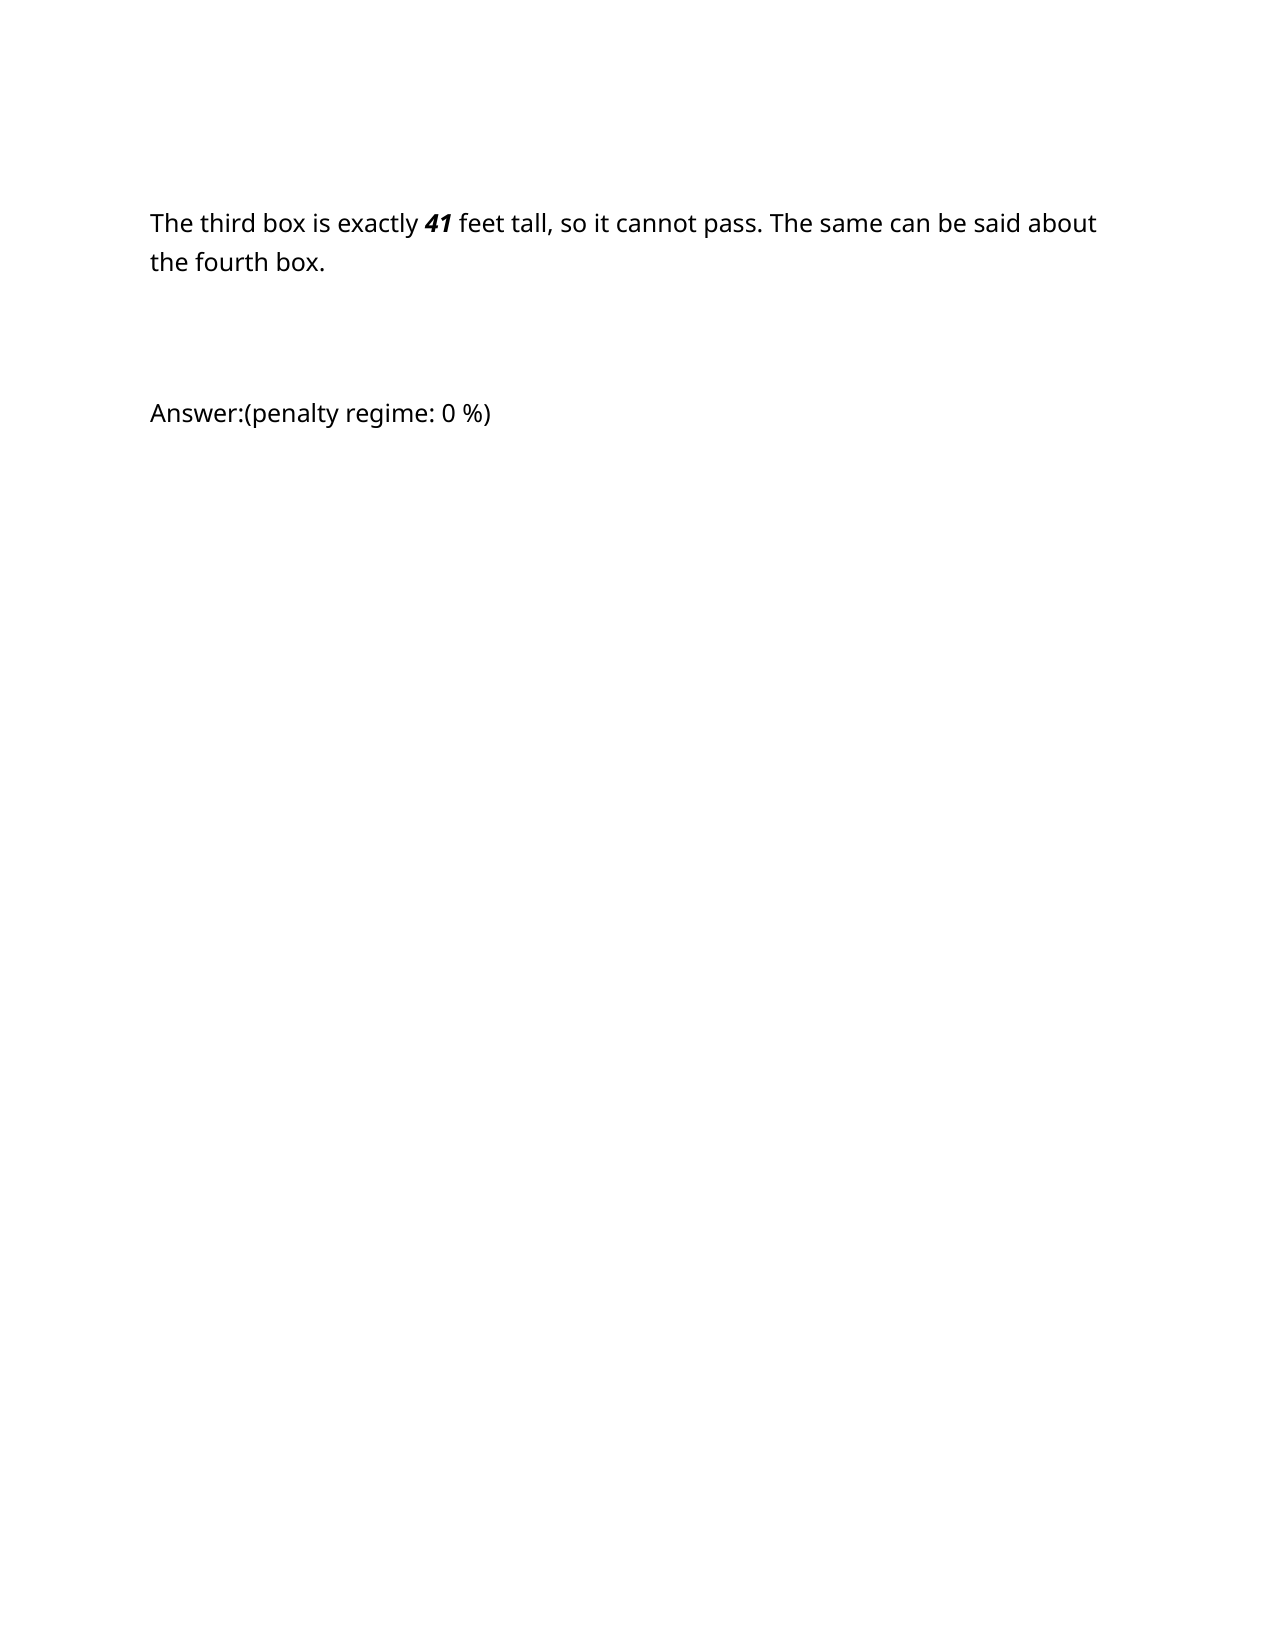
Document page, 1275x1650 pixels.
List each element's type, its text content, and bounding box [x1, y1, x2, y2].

text Answer:(penalty regime: 0 %) [150, 396, 1125, 430]
text The third box is exactly 41 feet tall, so it cannot pass. The same can be said about the fourth box. [150, 206, 1125, 279]
